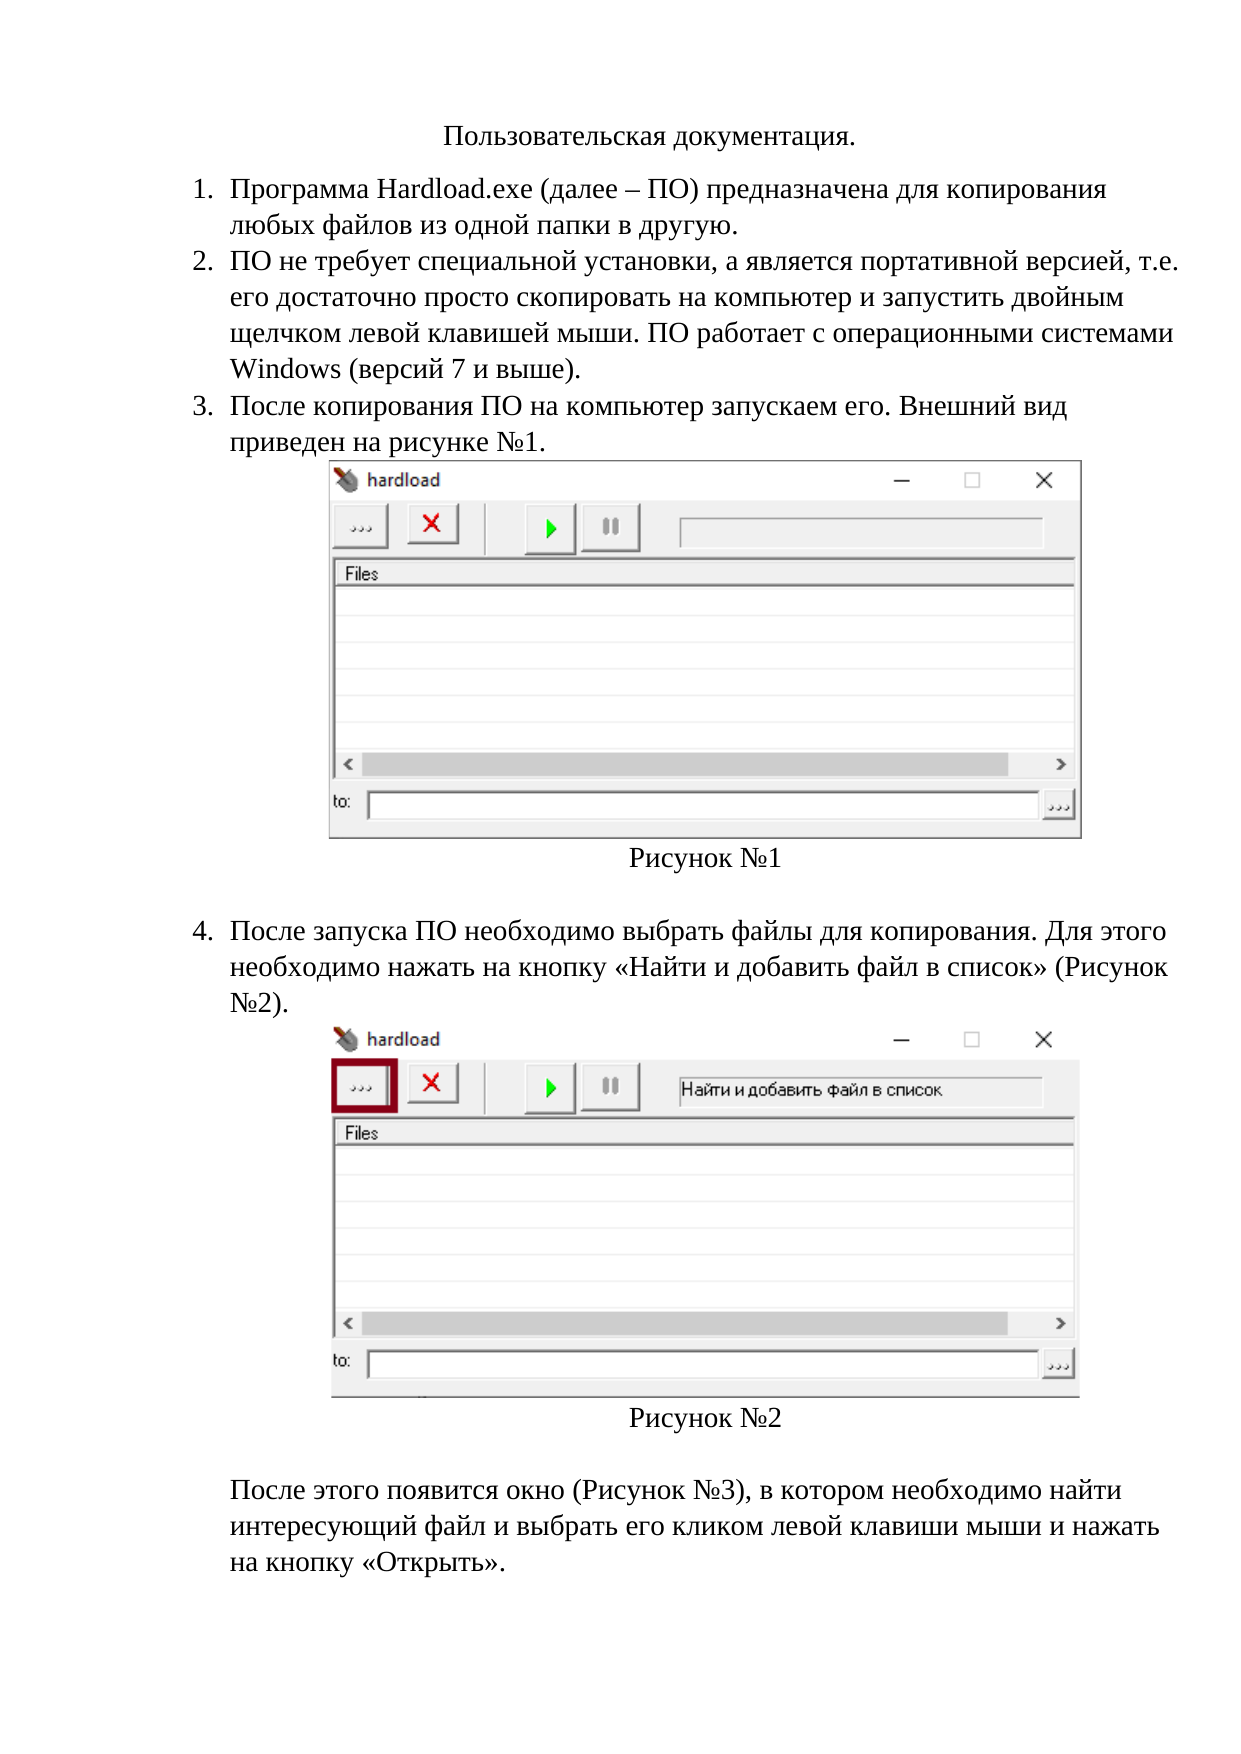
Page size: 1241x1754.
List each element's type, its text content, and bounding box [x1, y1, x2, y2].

list После копирования ПО на компьютер запускаем его. Внешний вид приведен на рисунке №1. [192, 388, 1181, 457]
list После этого появится окно (Рисунок №3), в котором необходимо найти интересующий файл и выбрать его кликом левой клавиши мыши и нажать на кнопку «Открыть». [229, 1472, 1181, 1578]
list После запуска ПО необходимо выбрать файлы для копирования. Для этого необходимо нажать на кнопку «Найти и добавить файл в список» (Рисунок №2). [192, 913, 1181, 1018]
list Программа Hardload.exe (далее – ПО) предназначена для копирования любых файлов из одной папки в другую. [192, 171, 1181, 241]
list Рисунок №2 [229, 1400, 1181, 1433]
picture [331, 1021, 1080, 1398]
picture [328, 460, 1082, 839]
list Рисунок №1 [229, 840, 1181, 874]
text Пользовательская документация. [118, 118, 1181, 152]
list ПО не требует специальной установки, а является портативной версией, т.е. его достаточно просто скопировать на компьютер и запустить двойным щелчком левой клавишей мыши. ПО работает с операционными системами Windows (версий 7 и выше). [192, 243, 1181, 385]
